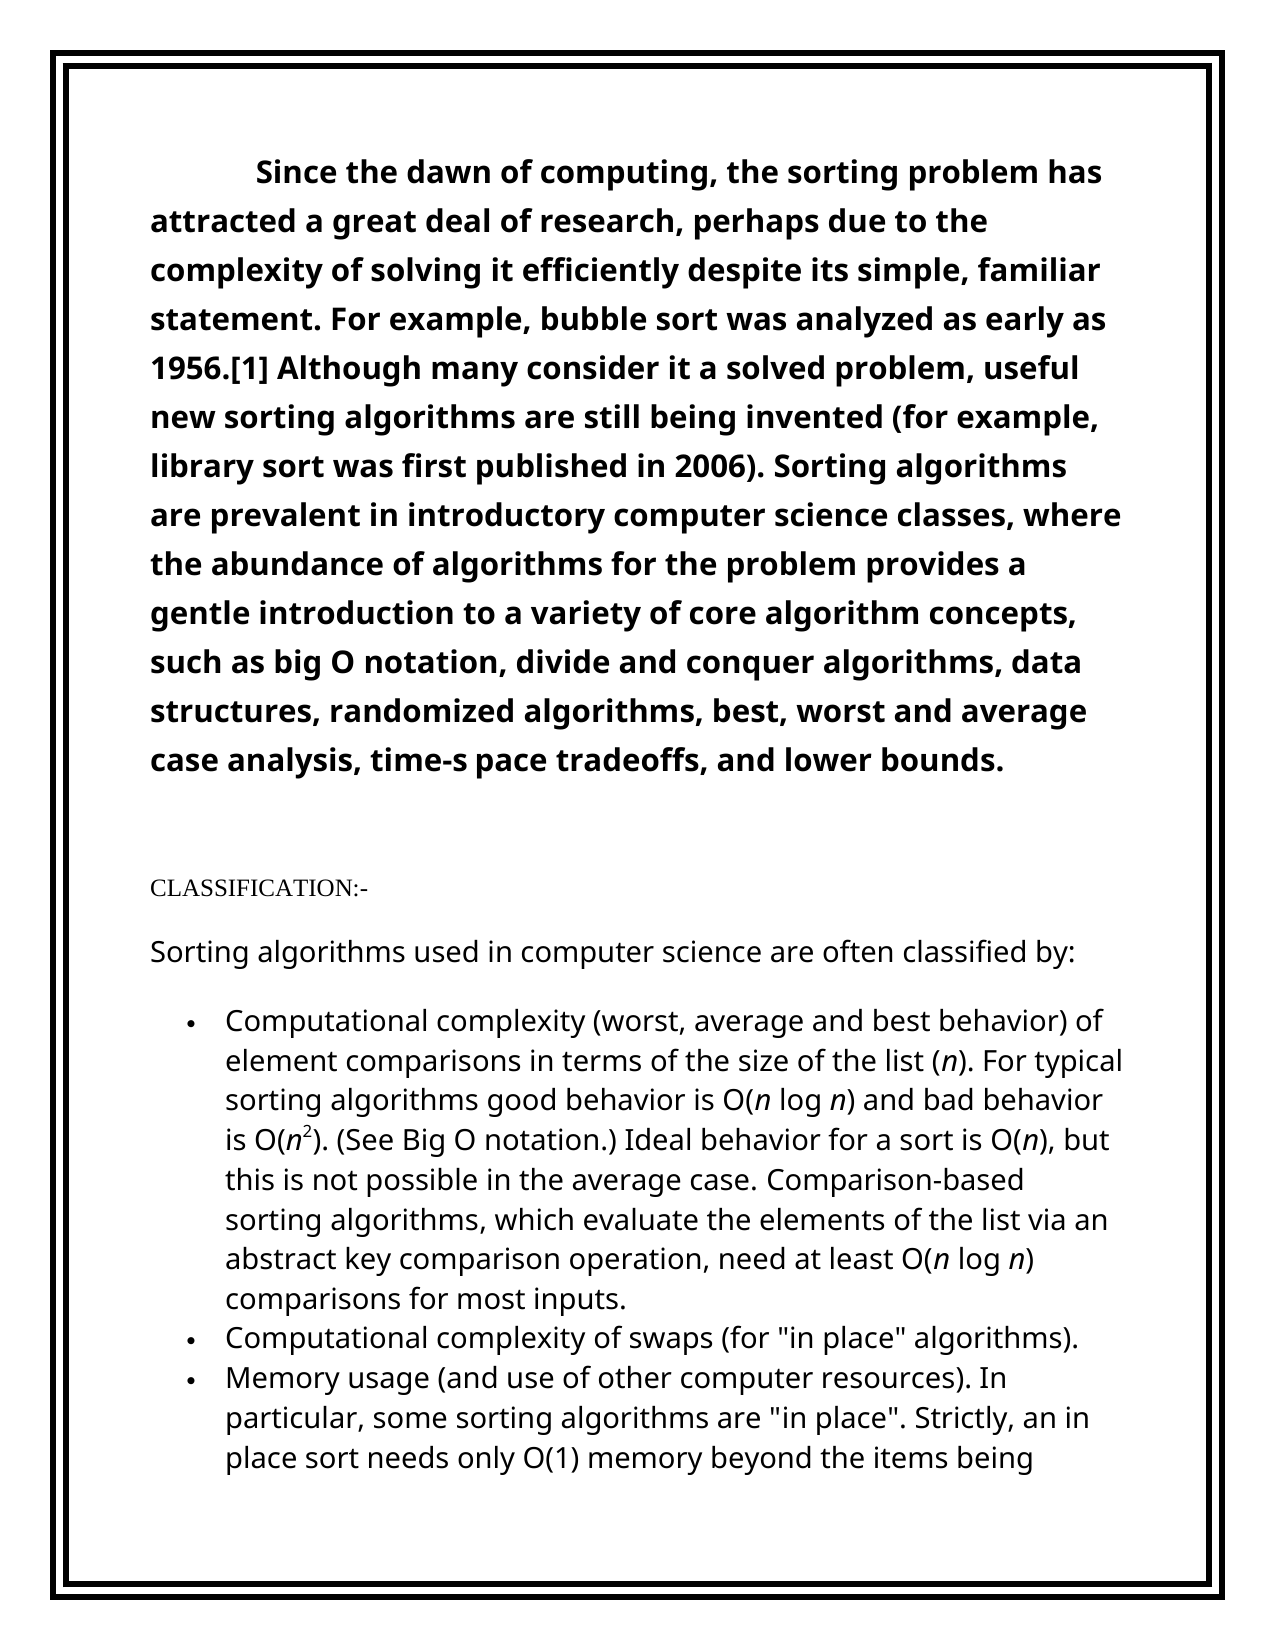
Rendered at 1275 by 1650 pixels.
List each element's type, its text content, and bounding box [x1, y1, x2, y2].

text Since the dawn of computing, the sorting problem has attracted a great deal of research, perhaps due to the complexity of solving it efficiently despite its simple, familiar statement. For example, bubble sort was analyzed as early as 1956.[1] Although many consider it a solved problem, useful new sorting algorithms are still being invented (for example, library sort was first published in 2006). Sorting algorithms are prevalent in introductory computer science classes, where the abundance of algorithms for the problem provides a gentle introduction to a variety of core algorithm concepts, such as big O notation, divide and conquer algorithms, data structures, randomized algorithms, best, worst and average case analysis, time-s pace tradeoffs, and lower bounds. [150, 150, 1125, 780]
text CLASSIFICATION:- [150, 873, 1125, 902]
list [187, 1357, 1125, 1477]
list Computational complexity (worst, average and best behavior) of element comparisons in terms of the size of the list (n). For typical sorting algorithms good behavior is O(n log n) and bad behavior is O(n2). (See Big O notation.) Ideal behavior for a sort is O(n), but this is not possible in the average case. Comparison-based sorting algorithms, which evaluate the elements of the list via an abstract key comparison operation, need at least O(n log n) comparisons for most inputs. [187, 1000, 1125, 1318]
text Sorting algorithms used in computer science are often classified by: [150, 931, 1125, 971]
list Computational complexity of swaps (for "in place" algorithms). [187, 1318, 1125, 1357]
